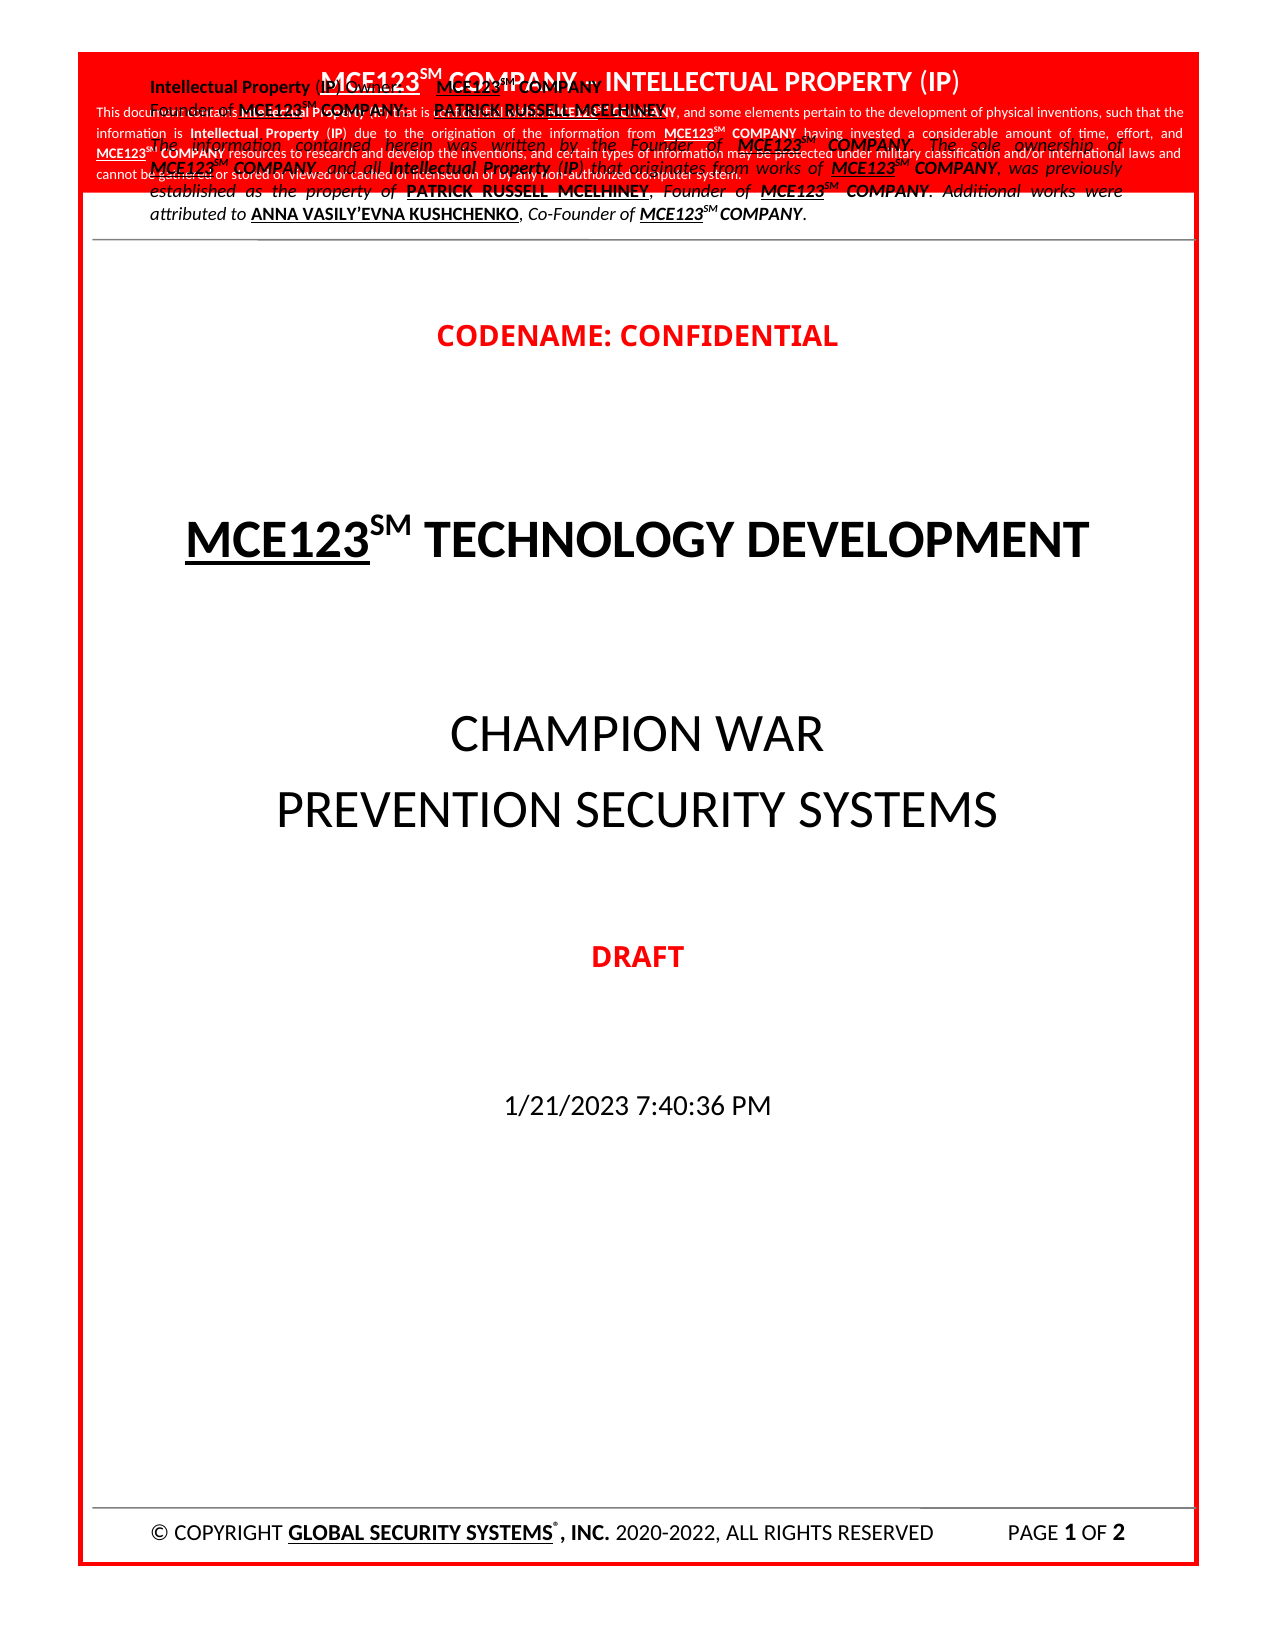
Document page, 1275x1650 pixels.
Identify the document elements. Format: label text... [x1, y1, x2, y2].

text MCE123SM TECHNOLOGY DEVELOPMENT [150, 505, 1125, 571]
text CODENAME: CONFIDENTIAL [150, 315, 1125, 355]
text DRAFT [150, 936, 1125, 976]
text CHAMPION WAR [150, 699, 1125, 765]
text PREVENTION SECURITY SYSTEMS [150, 775, 1125, 841]
text 1/21/2023 7:40:36 PM [150, 1087, 1125, 1123]
